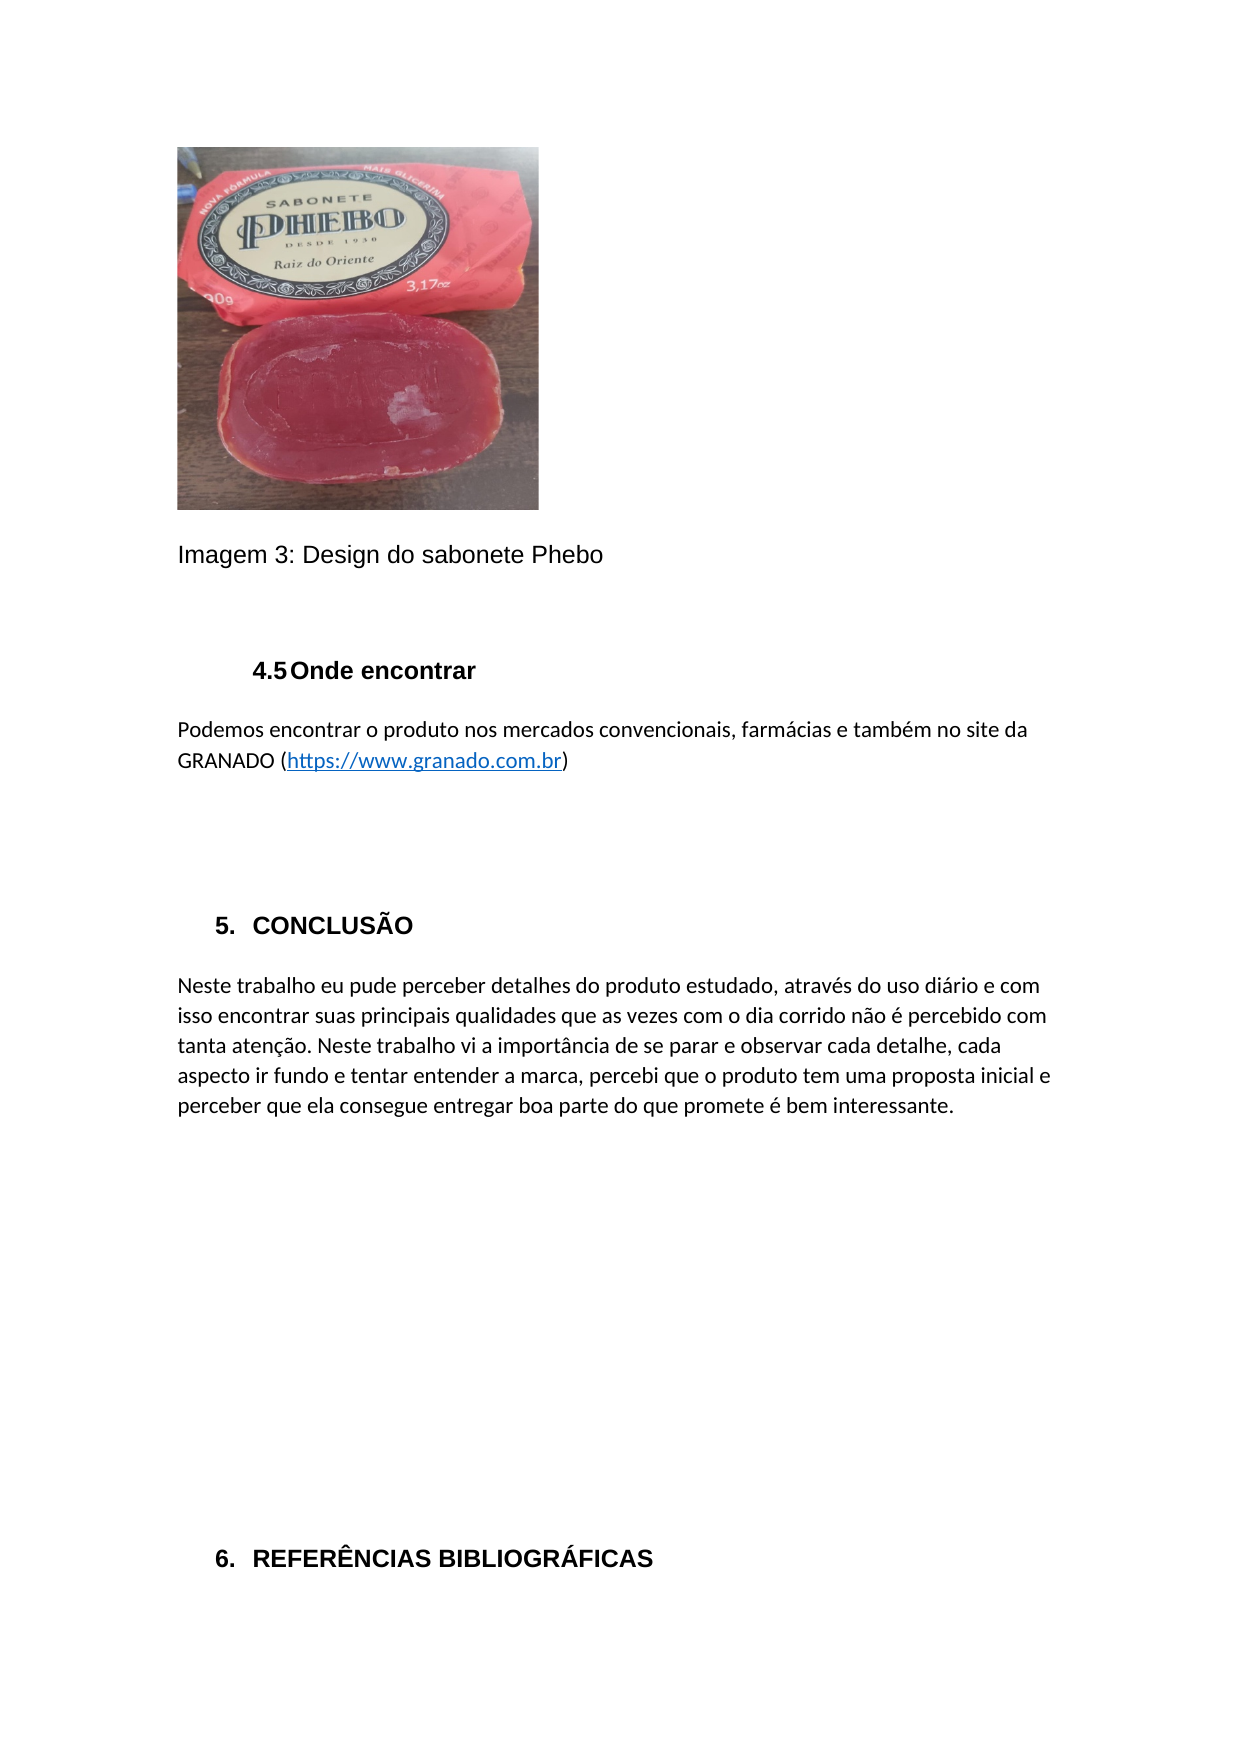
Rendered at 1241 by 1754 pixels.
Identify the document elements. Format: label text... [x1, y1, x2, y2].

subtitle REFERÊNCIAS BIBLIOGRÁFICAS [215, 1544, 1063, 1573]
text Neste trabalho eu pude perceber detalhes do produto estudado, através do uso diário e com isso encontrar suas principais qualidades que as vezes com o dia corrido não é percebido com tanta atenção. Neste trabalho vi a importância de se parar e observar cada detalhe, cada aspecto ir fundo e tentar entender a marca, percebi que o produto tem uma proposta inicial e perceber que ela consegue entregar boa parte do que promete é bem interessante. [177, 971, 1063, 1120]
picture [177, 147, 539, 510]
subtitle CONCLUSÃO [215, 911, 1063, 940]
text Imagem 3: Design do sabonete Phebo [177, 540, 1063, 568]
text Podemos encontrar o produto nos mercados convencionais, farmácias e também no site da GRANADO (https://www.granado.com.br) [177, 716, 1063, 774]
subtitle Onde encontrar [252, 656, 1063, 684]
